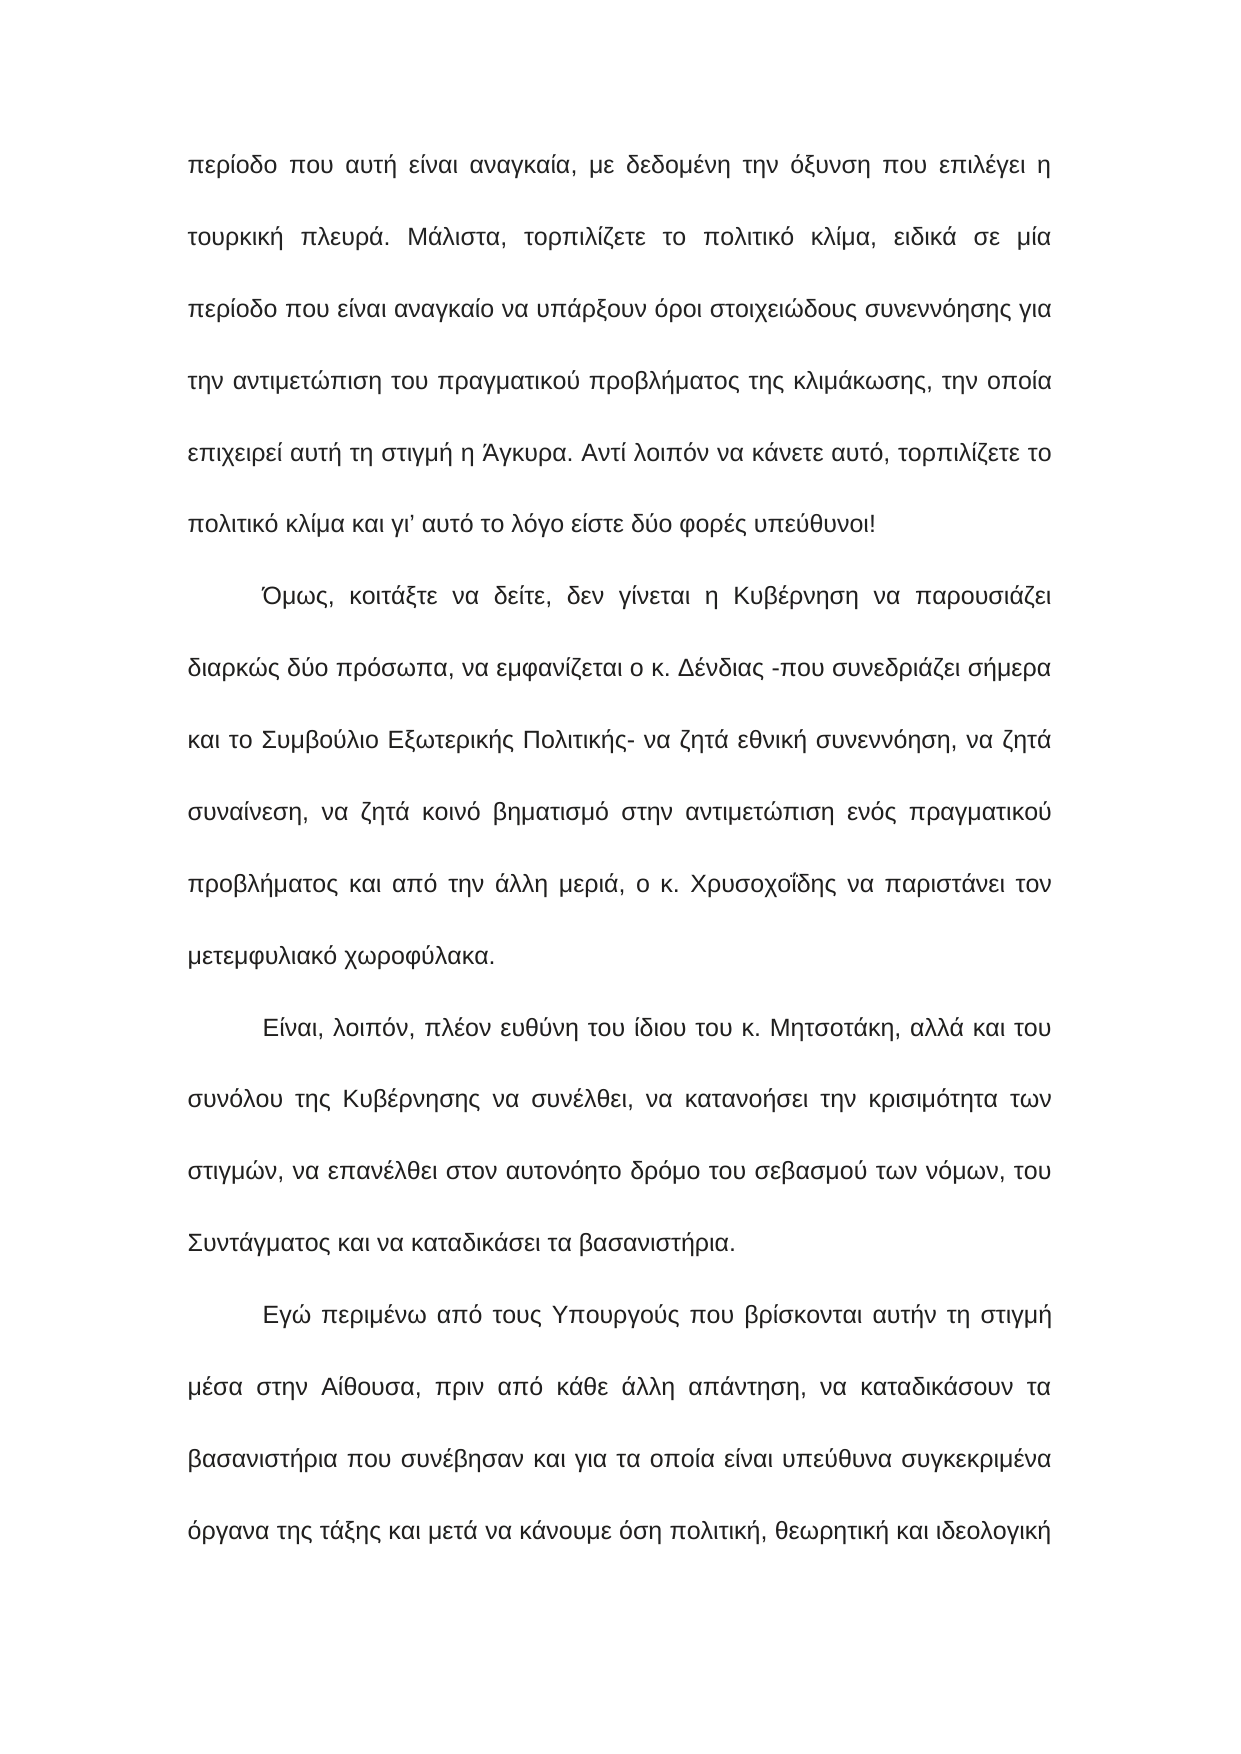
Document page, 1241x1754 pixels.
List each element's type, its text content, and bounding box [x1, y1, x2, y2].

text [187, 150, 1053, 232]
text Είναι, λοιπόν, πλέον ευθύνη του ίδιου του κ. Μητσοτάκη, αλλά και του συνόλου της Κυβέρνησης να συνέλθει, να κατανοήσει την κρισιμότητα των στιγμών, να επανέλθει στον αυτονόητο δρόμο του σεβασμού των νόμων, του Συντάγματος και να καταδικάσει τα βασανιστήρια. [187, 1012, 1053, 1257]
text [187, 1300, 1053, 1544]
text Όμως, κοιτάξτε να δείτε, δεν γίνεται η Κυβέρνηση να παρουσιάζει διαρκώς δύο πρόσωπα, να εμφανίζεται ο κ. Δένδιας -που συνεδριάζει σήμερα και το Συμβούλιο Εξωτερικής Πολιτικής- να ζητά εθνική συνεννόηση, να ζητά συναίνεση, να ζητά κοινό βηματισμό στην αντιμετώπιση ενός πραγματικού προβλήματος και από την άλλη μεριά, ο κ. Χρυσοχοΐδης να παριστάνει τον μετεμφυλιακό χωροφύλακα. [187, 581, 1053, 969]
